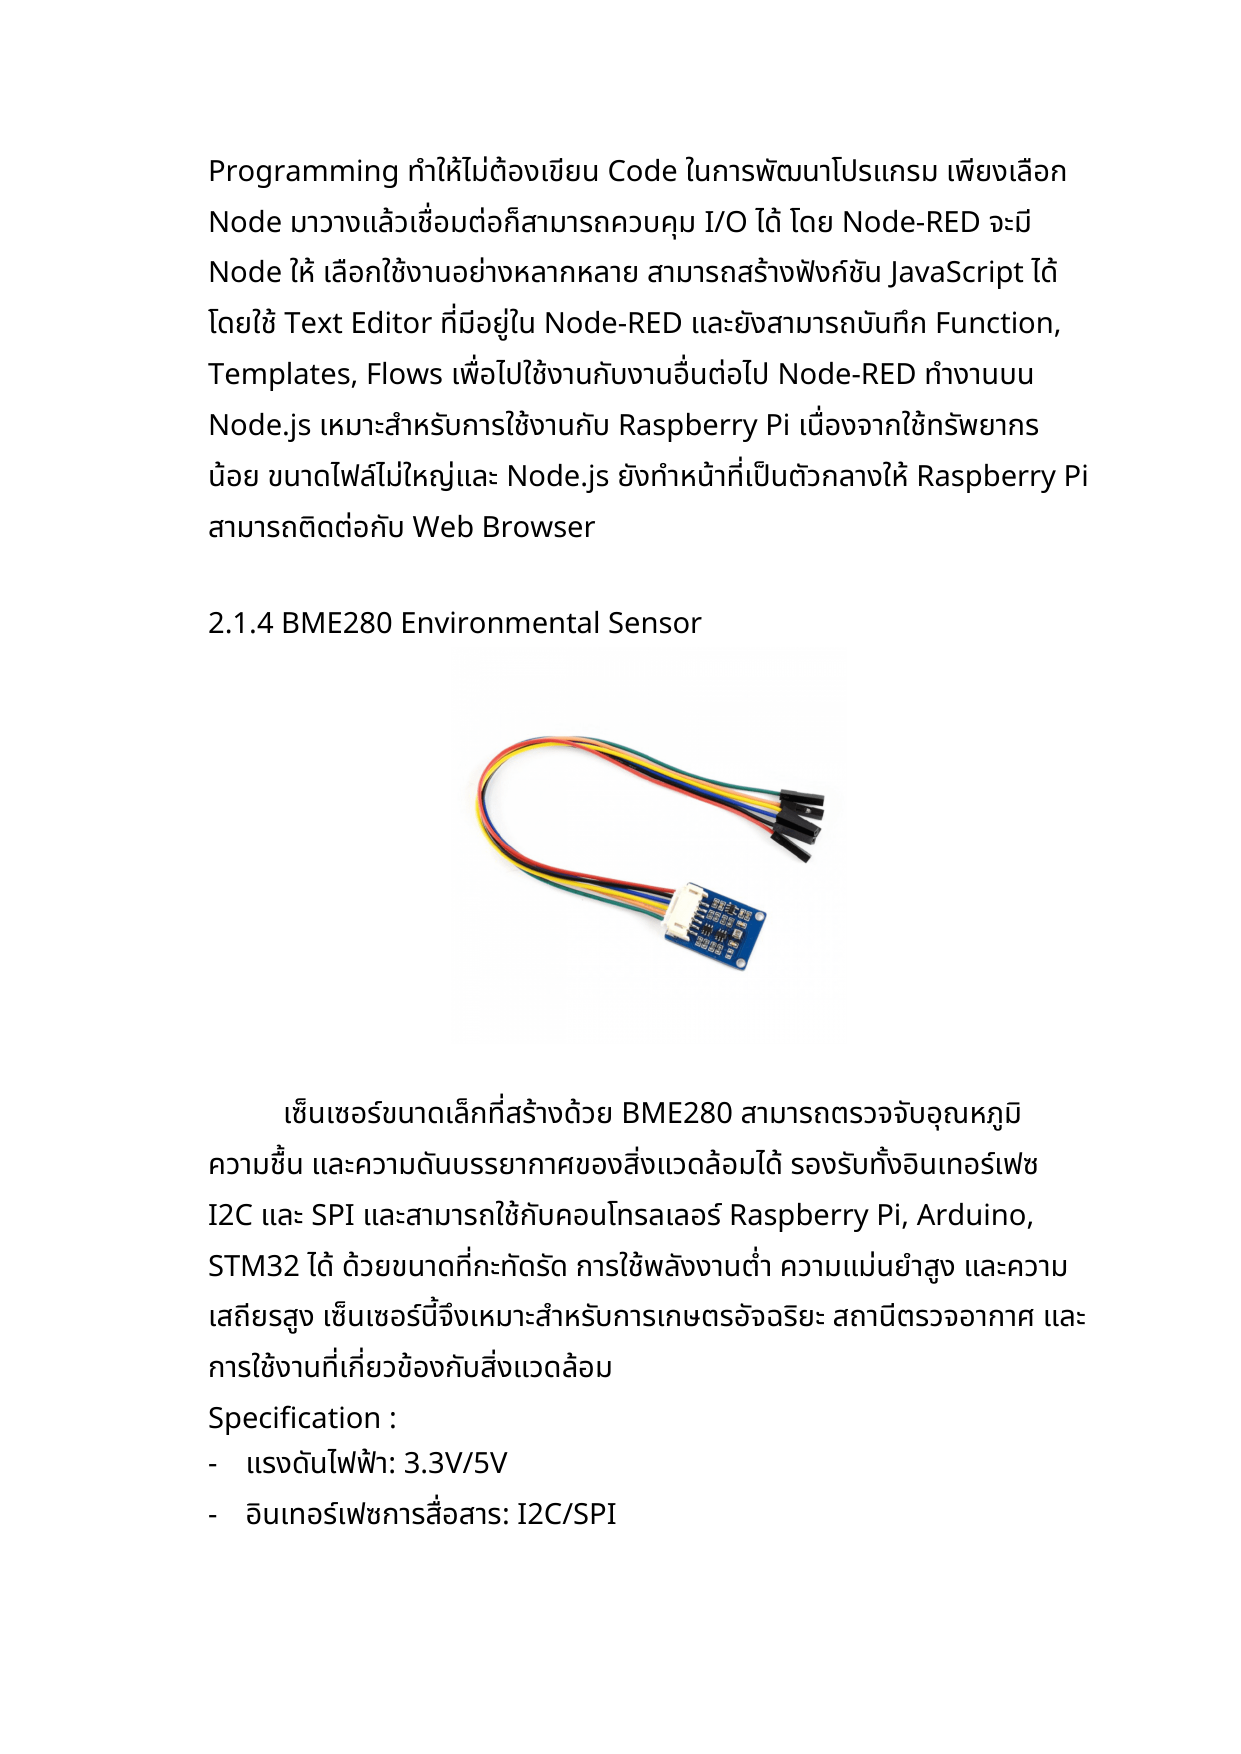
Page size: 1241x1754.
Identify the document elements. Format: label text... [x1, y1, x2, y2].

text 2.1.4 BME280 Environmental Sensor [208, 602, 1090, 642]
picture [451, 647, 847, 1044]
text Specification : [208, 1397, 1090, 1437]
list อินเทอร์เฟซการสื่อสาร: I2C/SPI [208, 1493, 1090, 1538]
text เซ็นเซอร์ขนาดเล็กที่สร้างด้วย BME280 สามารถตรวจจับอุณหภูมิ ความชื้น และความดันบรรยากาศของสิ่งแวดล้อมได้ รองรับทั้งอินเทอร์เฟซ I2C และ SPI และสามารถใช้กับคอนโทรลเลอร์ Raspberry Pi, Arduino, STM32 ได้ ด้วยขนาดที่กะทัดรัด การใช้พลังงานต่ำ ความแม่นยำสูง และความเสถียรสูง เซ็นเซอร์นี้จึงเหมาะสำหรับการเกษตรอัจฉริยะ สถานีตรวจอากาศ และการใช้งานที่เกี่ยวข้องกับสิ่งแวดล้อม [208, 1093, 1090, 1391]
list แรงดันไฟฟ้า: 3.3V/5V [208, 1443, 1090, 1487]
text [208, 150, 1090, 550]
